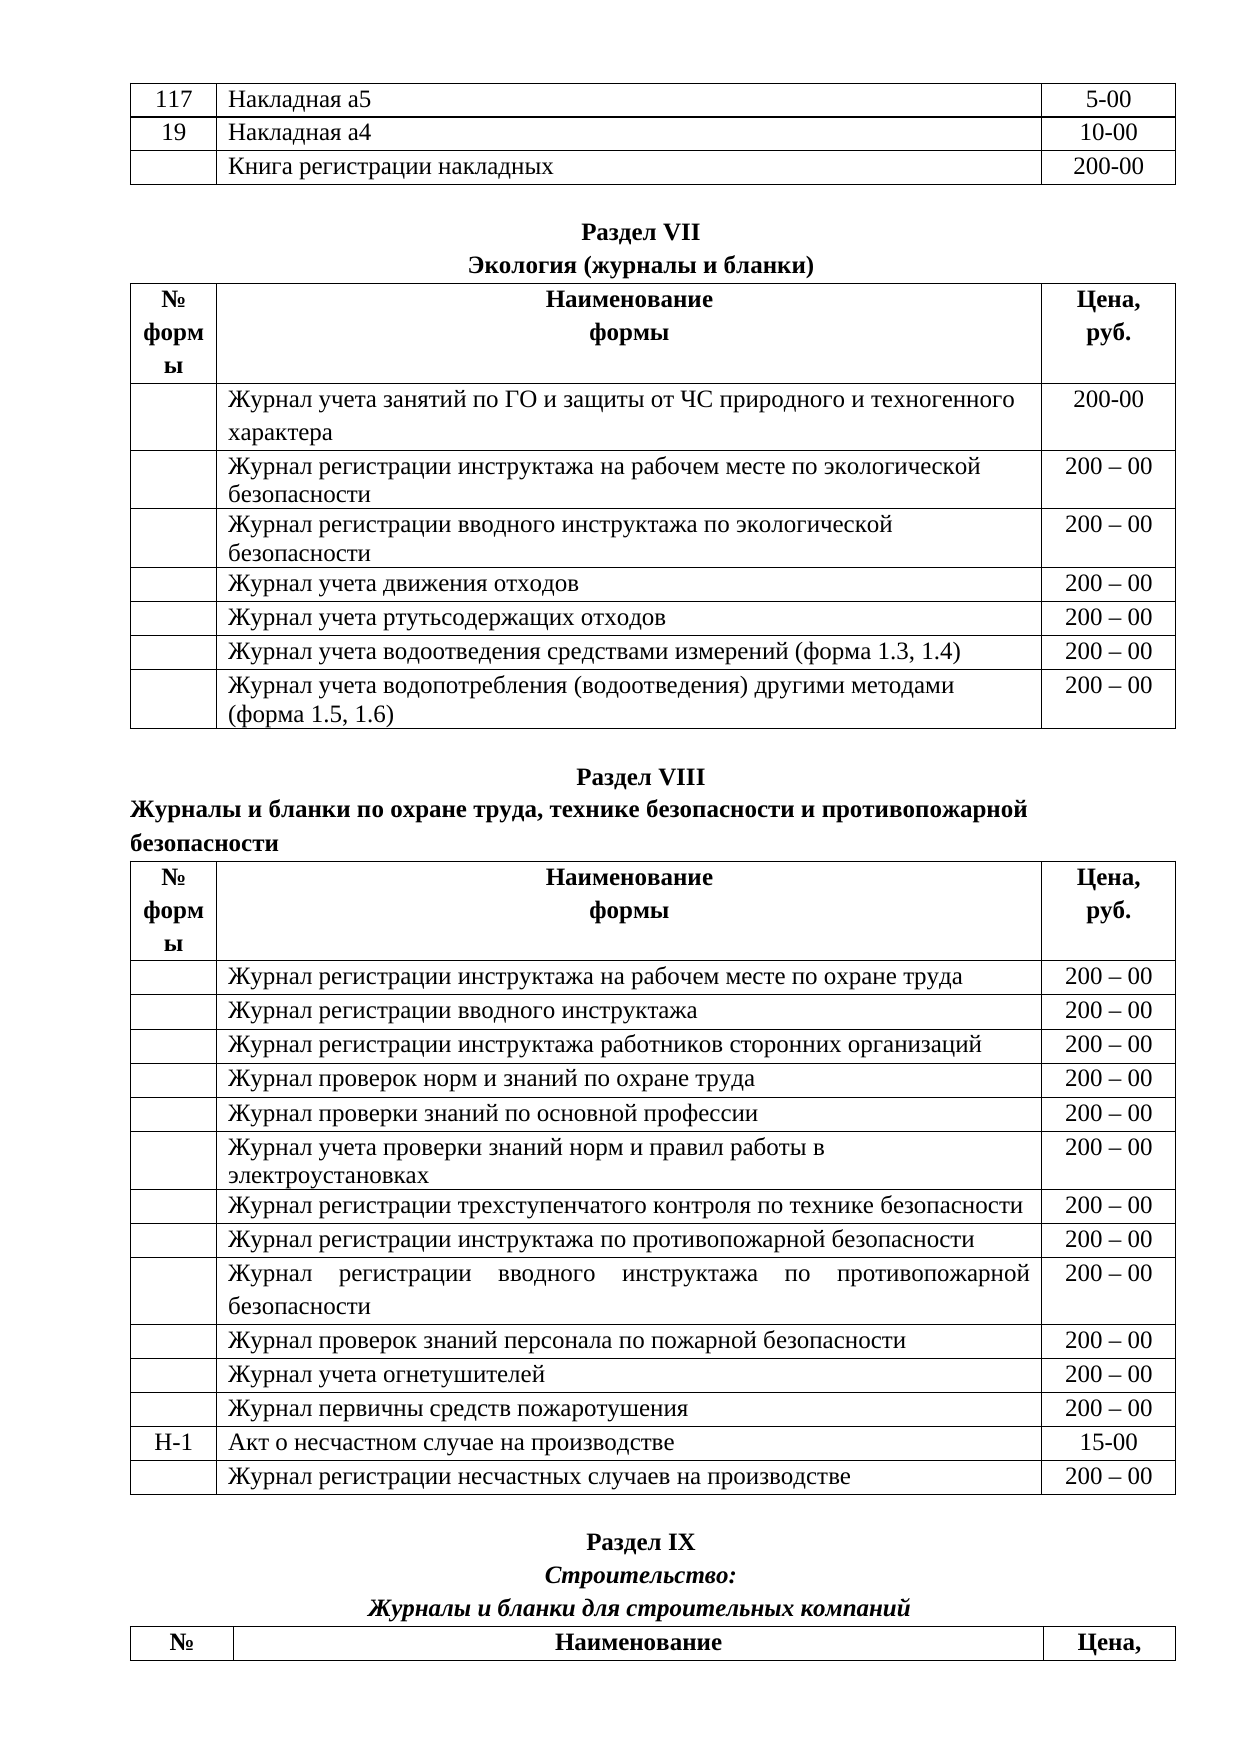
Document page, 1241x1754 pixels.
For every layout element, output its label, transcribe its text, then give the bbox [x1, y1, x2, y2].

table_cell Журнал учета движения отходов [217, 568, 1041, 601]
table_cell [131, 1258, 216, 1324]
table_cell 200 – 00 [1042, 1461, 1175, 1494]
table_cell [131, 151, 216, 184]
table_cell 19 [131, 118, 216, 150]
table_cell 200 – 00 [1042, 451, 1175, 508]
table_cell [131, 1224, 216, 1257]
table_cell Журнал регистрации инструктажа по противопожарной безопасности [217, 1224, 1041, 1257]
table_header Наименование формы [217, 284, 1041, 383]
table_cell 200 – 00 [1042, 1064, 1175, 1097]
table_cell 200 – 00 [1042, 1359, 1175, 1392]
table_cell Журнал учета водоотведения средствами измерений (форма 1.3, 1.4) [217, 636, 1041, 669]
table_header Цена, руб. [1044, 1627, 1175, 1660]
table_cell Журнал проверки знаний по основной профессии [217, 1098, 1041, 1131]
table_cell [131, 995, 216, 1028]
table_cell Журнал первичны средств пожаротушения [217, 1393, 1041, 1426]
text Раздел IX [130, 1527, 1152, 1556]
text Экология (журналы и бланки) [130, 250, 1152, 279]
table_cell Книга регистрации накладных [217, 151, 1041, 184]
text Раздел VIII [130, 762, 1152, 790]
table_header Наименование формы [217, 862, 1041, 960]
table_cell Журнал регистрации вводного инструктажа по экологической безопасности [217, 509, 1041, 567]
table_header Цена, руб. [1042, 284, 1175, 383]
table_cell [131, 1325, 216, 1358]
table_cell [131, 568, 216, 601]
table_cell [131, 1030, 216, 1062]
table_cell 10-00 [1042, 118, 1175, 150]
table_header № формы [131, 862, 216, 960]
table_cell 200 – 00 [1042, 1224, 1175, 1257]
table_cell 200 – 00 [1042, 1190, 1175, 1223]
table_cell Журнал регистрации вводного инструктажа [217, 995, 1041, 1028]
table_cell 5-00 [1042, 84, 1175, 116]
table_cell Журнал регистрации инструктажа работников сторонних организаций [217, 1030, 1041, 1062]
table_cell Журнал учета водопотребления (водоотведения) другими методами (форма 1.5, 1.6) [217, 670, 1041, 727]
text Строительство: [130, 1560, 1152, 1589]
table_cell 200 – 00 [1042, 1132, 1175, 1189]
table_cell [131, 1359, 216, 1392]
table_cell [131, 1190, 216, 1223]
table_cell Журнал проверок знаний персонала по пожарной безопасности [217, 1325, 1041, 1358]
table_cell Журнал регистрации несчастных случаев на производстве [217, 1461, 1041, 1494]
table_cell 200 – 00 [1042, 1258, 1175, 1324]
table_cell 200 – 00 [1042, 1393, 1175, 1426]
table_cell 200 – 00 [1042, 1098, 1175, 1131]
table_cell [131, 1461, 216, 1494]
table_cell Журнал регистрации инструктажа на рабочем месте по охране труда [217, 961, 1041, 994]
table_header Наименование формы [234, 1627, 1043, 1660]
table_cell 200 – 00 [1042, 670, 1175, 727]
table_cell 15-00 [1042, 1427, 1175, 1460]
table_cell 200 – 00 [1042, 961, 1175, 994]
table_cell Журнал регистрации трехступенчатого контроля по технике безопасности [217, 1190, 1041, 1223]
table_cell Журнал регистрации вводного инструктажа по противопожарной безопасности [217, 1258, 1041, 1324]
table_cell [131, 636, 216, 669]
table_cell 200 – 00 [1042, 602, 1175, 635]
table_cell 117 [131, 84, 216, 116]
table_cell Журнал учета ртутьсодержащих отходов [217, 602, 1041, 635]
table_cell [131, 670, 216, 727]
table_cell 200-00 [1042, 151, 1175, 184]
table_cell Журнал учета проверки знаний норм и правил работы в электроустановках [217, 1132, 1041, 1189]
table_cell [131, 1132, 216, 1189]
table_cell [131, 509, 216, 567]
table_cell [131, 602, 216, 635]
text Журналы и бланки для строительных компаний [130, 1593, 1152, 1622]
table_cell Журнал учета занятий по ГО и защиты от ЧС природного и техногенного характера [217, 384, 1041, 450]
table_cell Журнал учета огнетушителей [217, 1359, 1041, 1392]
table_cell [131, 1393, 216, 1426]
table_cell 200 – 00 [1042, 568, 1175, 601]
table_cell [131, 961, 216, 994]
text Журналы и бланки по охране труда, технике безопасности и противопожарной безопасности [130, 794, 1152, 856]
table_cell 200 – 00 [1042, 1325, 1175, 1358]
table_cell [131, 1064, 216, 1097]
table_header № формы [131, 1627, 233, 1660]
table_cell [131, 1098, 216, 1131]
table_cell 200 – 00 [1042, 509, 1175, 567]
table_cell 200-00 [1042, 384, 1175, 450]
table_cell [131, 451, 216, 508]
table_cell 200 – 00 [1042, 995, 1175, 1028]
table_cell Накладная а5 [217, 84, 1041, 116]
table_cell Н-1 [131, 1427, 216, 1460]
table_cell 200 – 00 [1042, 1030, 1175, 1062]
table_cell Накладная а4 [217, 118, 1041, 150]
table_cell 200 – 00 [1042, 636, 1175, 669]
table_header № формы [131, 284, 216, 383]
table_cell Журнал регистрации инструктажа на рабочем месте по экологической безопасности [217, 451, 1041, 508]
table_cell [131, 384, 216, 450]
text Раздел VII [130, 217, 1152, 246]
table_cell Журнал проверок норм и знаний по охране труда [217, 1064, 1041, 1097]
table_header Цена, руб. [1042, 862, 1175, 960]
table_cell Акт о несчастном случае на производстве [217, 1427, 1041, 1460]
